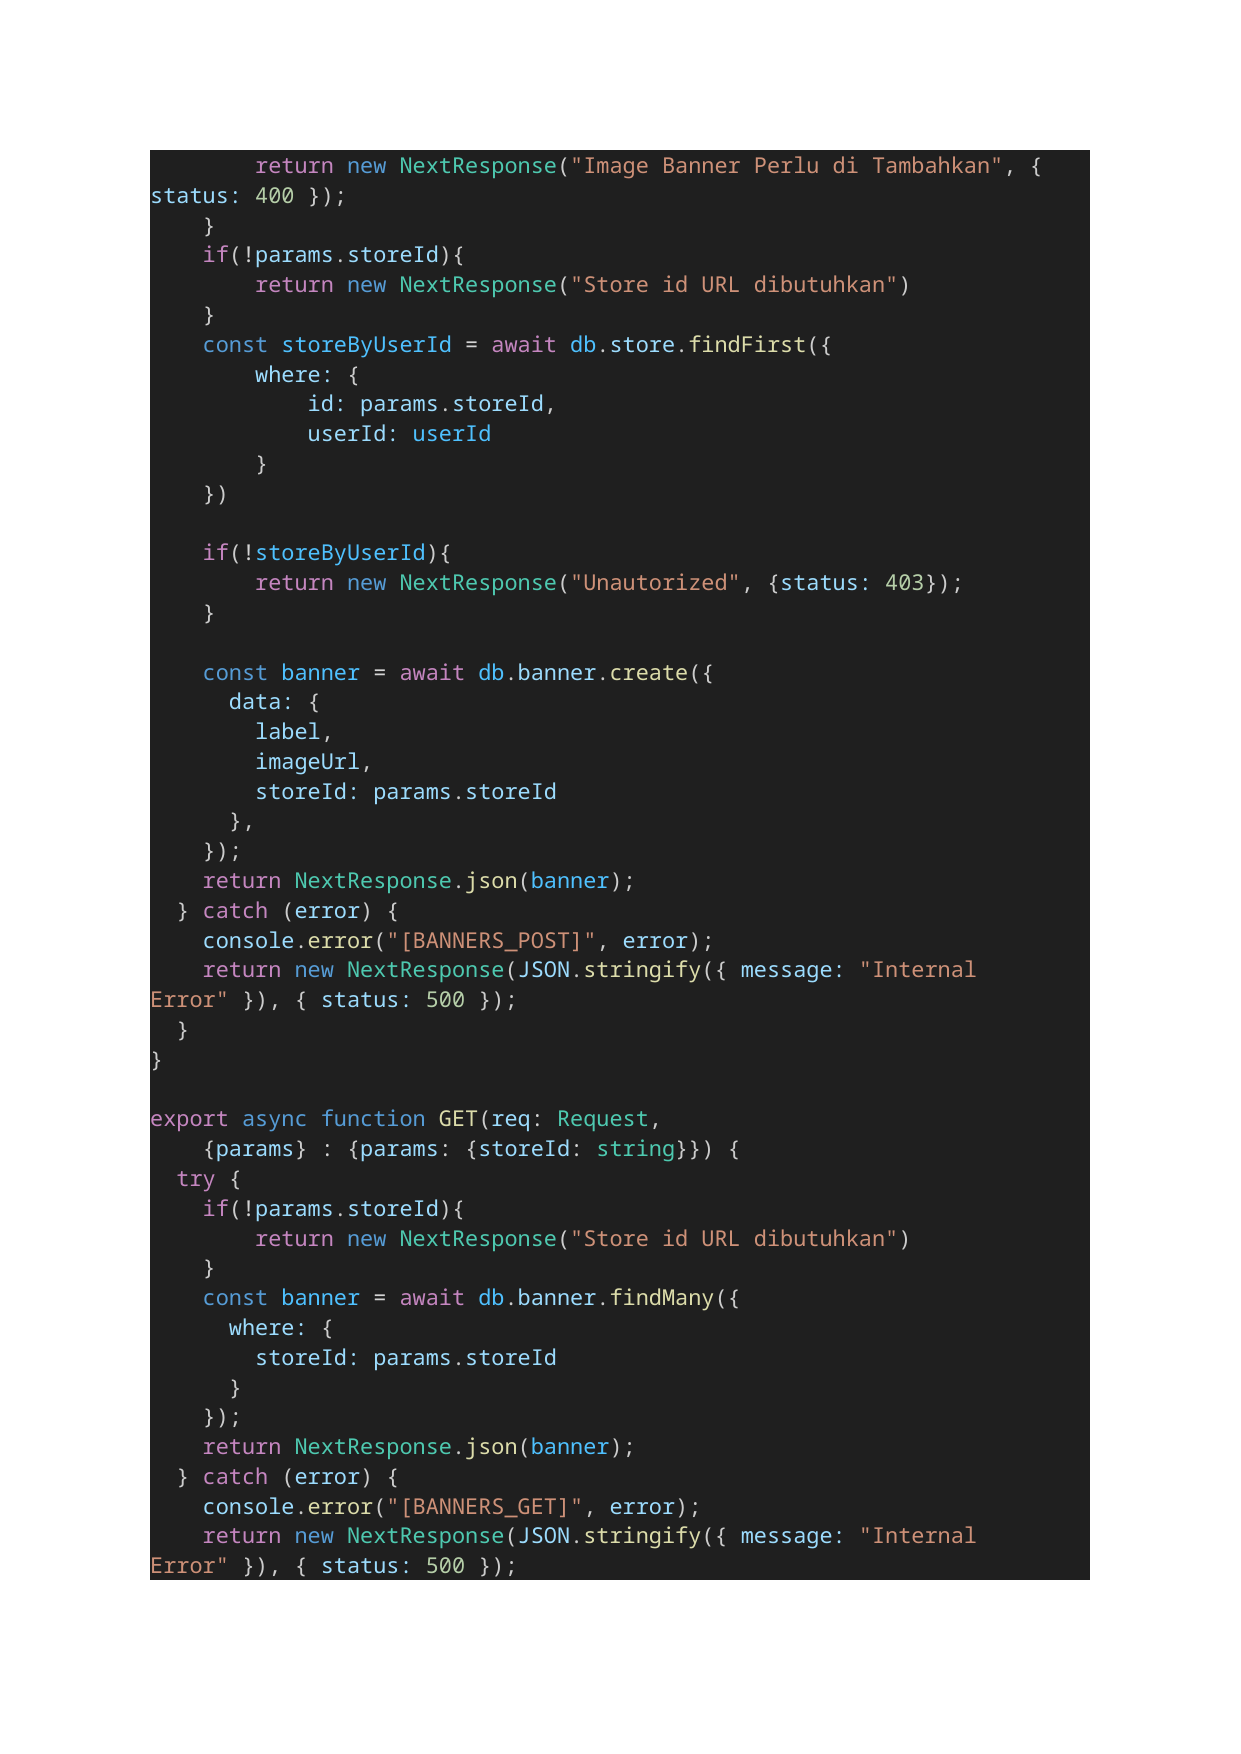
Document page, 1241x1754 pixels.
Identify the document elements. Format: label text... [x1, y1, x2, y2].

text if(!storeByUserId){ [150, 537, 1090, 567]
text } [150, 448, 1090, 478]
text try { [150, 1163, 1090, 1193]
text } [150, 1252, 1090, 1282]
text }); [150, 835, 1090, 865]
text export async function GET(req: Request, [150, 1103, 1090, 1133]
text return new NextResponse(JSON.stringify({ message: "Internal Error" }), { status: 500 }); [150, 954, 1090, 1014]
text } [150, 299, 1090, 329]
text return new NextResponse("Store id URL dibutuhkan") [150, 1222, 1090, 1252]
text } [150, 209, 1090, 239]
text console.error("[BANNERS_GET]", error); [150, 1491, 1090, 1520]
text } [150, 1371, 1090, 1401]
text userId: userId [150, 418, 1090, 448]
text const banner = await db.banner.findMany({ [150, 1282, 1090, 1312]
text storeId: params.storeId [150, 1342, 1090, 1371]
text } [150, 1014, 1090, 1044]
text } catch (error) { [150, 895, 1090, 924]
text } catch (error) { [150, 1461, 1090, 1491]
text } [150, 1044, 1090, 1073]
text } [150, 597, 1090, 627]
text imageUrl, [150, 746, 1090, 776]
text storeId: params.storeId [150, 776, 1090, 805]
text return NextResponse.json(banner); [150, 1431, 1090, 1461]
text return new NextResponse(JSON.stringify({ message: "Internal Error" }), { status: 500 }); [150, 1520, 1090, 1580]
text if(!params.storeId){ [150, 239, 1090, 269]
text id: params.storeId, [150, 388, 1090, 418]
text }, [150, 805, 1090, 835]
text if(!params.storeId){ [150, 1193, 1090, 1222]
text return new NextResponse("Store id URL dibutuhkan") [150, 269, 1090, 299]
text const banner = await db.banner.create({ [150, 656, 1090, 686]
text where: { [150, 1312, 1090, 1342]
text return new NextResponse("Unautorized", {status: 403}); [150, 567, 1090, 597]
text data: { [150, 686, 1090, 716]
text console.error("[BANNERS_POST]", error); [150, 924, 1090, 954]
text return new NextResponse("Image Banner Perlu di Tambahkan", { status: 400 }); [150, 150, 1090, 209]
text return NextResponse.json(banner); [150, 865, 1090, 895]
text label, [150, 716, 1090, 746]
text }) [150, 478, 1090, 507]
text {params} : {params: {storeId: string}}) { [150, 1133, 1090, 1163]
text const storeByUserId = await db.store.findFirst({ [150, 329, 1090, 358]
text }); [150, 1401, 1090, 1431]
text where: { [150, 358, 1090, 388]
